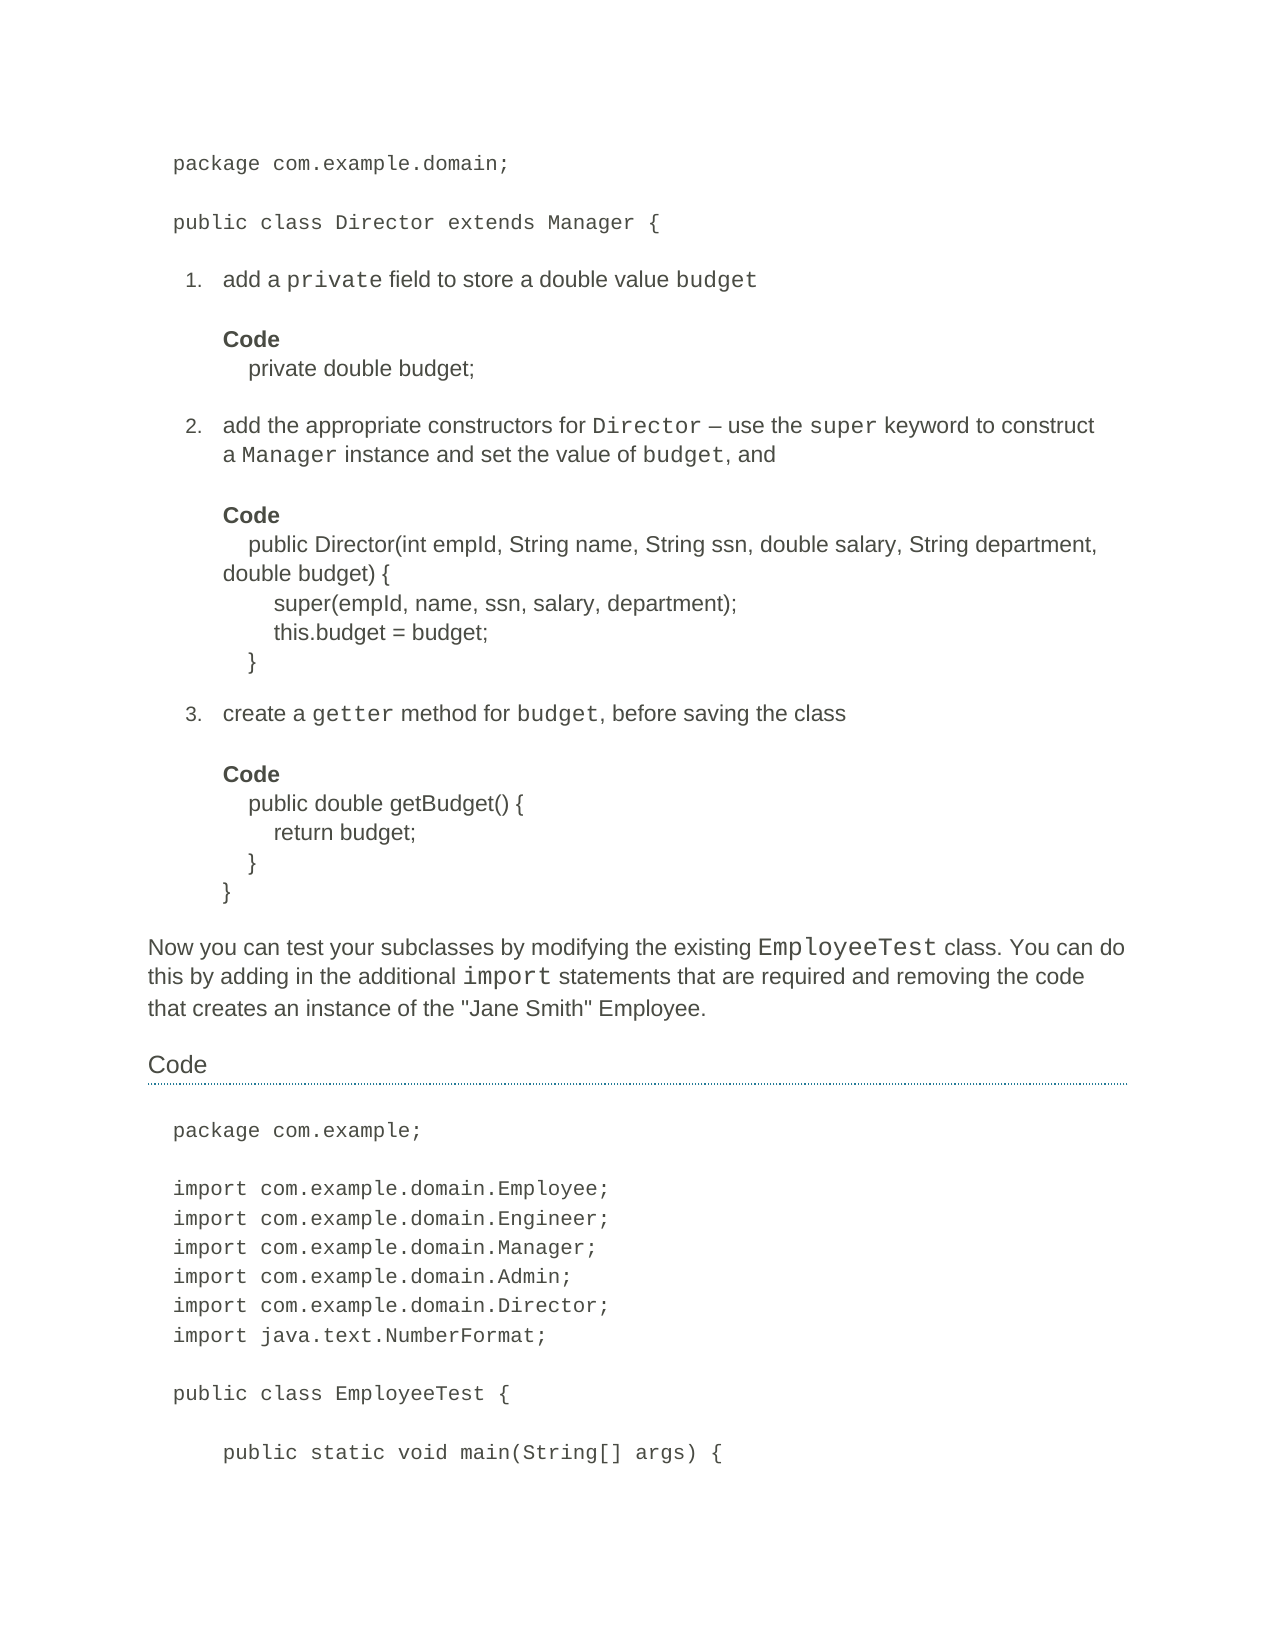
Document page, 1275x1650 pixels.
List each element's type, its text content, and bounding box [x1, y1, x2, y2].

list add the appropriate constructors for Director – use the super keyword to construct a Manager instance and set the value of budget, and Code public Director(int empId, String name, String ssn, double salary, String department, double budget) { super(empId, name, ssn, salary, department); this.budget = budget; } [185, 411, 1127, 674]
list add a private field to store a double value budget Code private double budget; [185, 264, 1127, 411]
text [173, 1114, 1102, 1465]
text package com.example.domain; public class Director extends Manager { [173, 148, 1102, 235]
list create a getter method for budget, before saving the class Code public double getBudget() { return budget; } } [185, 699, 1127, 904]
text Code [148, 1050, 1127, 1085]
text Now you can test your subclasses by modifying the existing EmployeeTest class. You can do this by adding in the additional import statements that are required and removing the code that creates an instance of the "Jane Smith" Employee. [148, 933, 1127, 1021]
